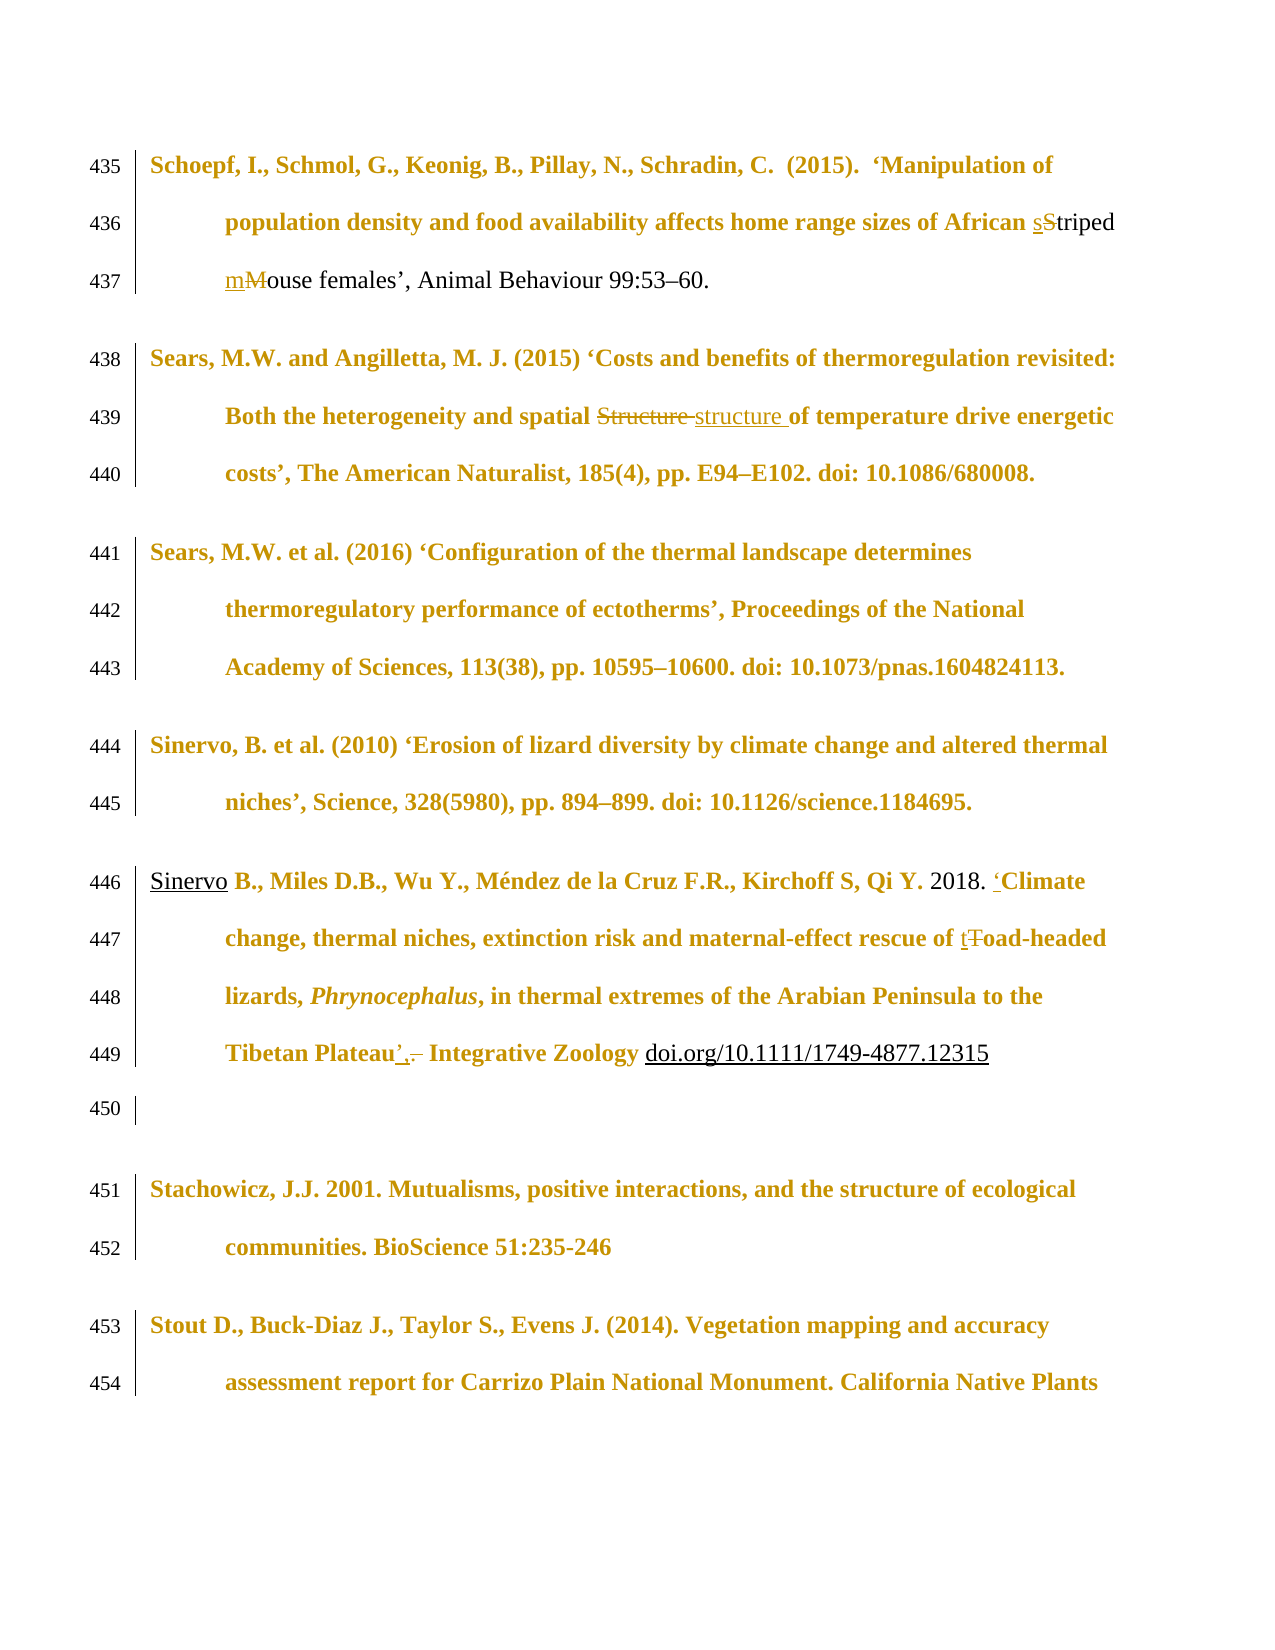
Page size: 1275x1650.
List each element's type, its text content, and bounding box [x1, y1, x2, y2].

text Sinervo, B. et al. (2010) ‘Erosion of lizard diversity by climate change and altered thermal niches’, Science, 328(5980), pp. 894–899. doi: 10.1126/science.1184695. [150, 730, 1125, 816]
text Sinervo B., Miles D.B., Wu Y., Méndez de la Cruz F.R., Kirchoff S, Qi Y. 2018. Climate change, thermal niches, extinction risk and maternal‐effect rescue of oad‐headed lizards, Phrynocephalus, in thermal extremes of the Arabian Peninsula to the Tibetan Plateau Integrative Zoology doi.org/10.1111/1749-4877.12315 [150, 866, 1125, 1067]
text Schoepf, I., Schmol, G., Keonig, B., Pillay, N., Schradin, C. (2015). ‘Manipulation of population density and food availability affects home range sizes of African triped ouse females’, Animal Behaviour 99:53–60. [150, 150, 1125, 294]
text Sears, M.W. et al. (2016) ‘Configuration of the thermal landscape determines thermoregulatory performance of ectotherms’, Proceedings of the National Academy of Sciences, 113(38), pp. 10595–10600. doi: 10.1073/pnas.1604824113. [150, 537, 1125, 680]
text Sears, M.W. and Angilletta, M. J. (2015) ‘Costs and benefits of thermoregulation revisited: Both the heterogeneity and spatial of temperature drive energetic costs’, The American Naturalist, 185(4), pp. E94–E102. doi: 10.1086/680008. [150, 343, 1125, 487]
text Stachowicz, J.J. 2001. Mutualisms, positive interactions, and the structure of ecological communities. BioScience 51:235-246 [150, 1174, 1125, 1260]
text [150, 1310, 1125, 1396]
